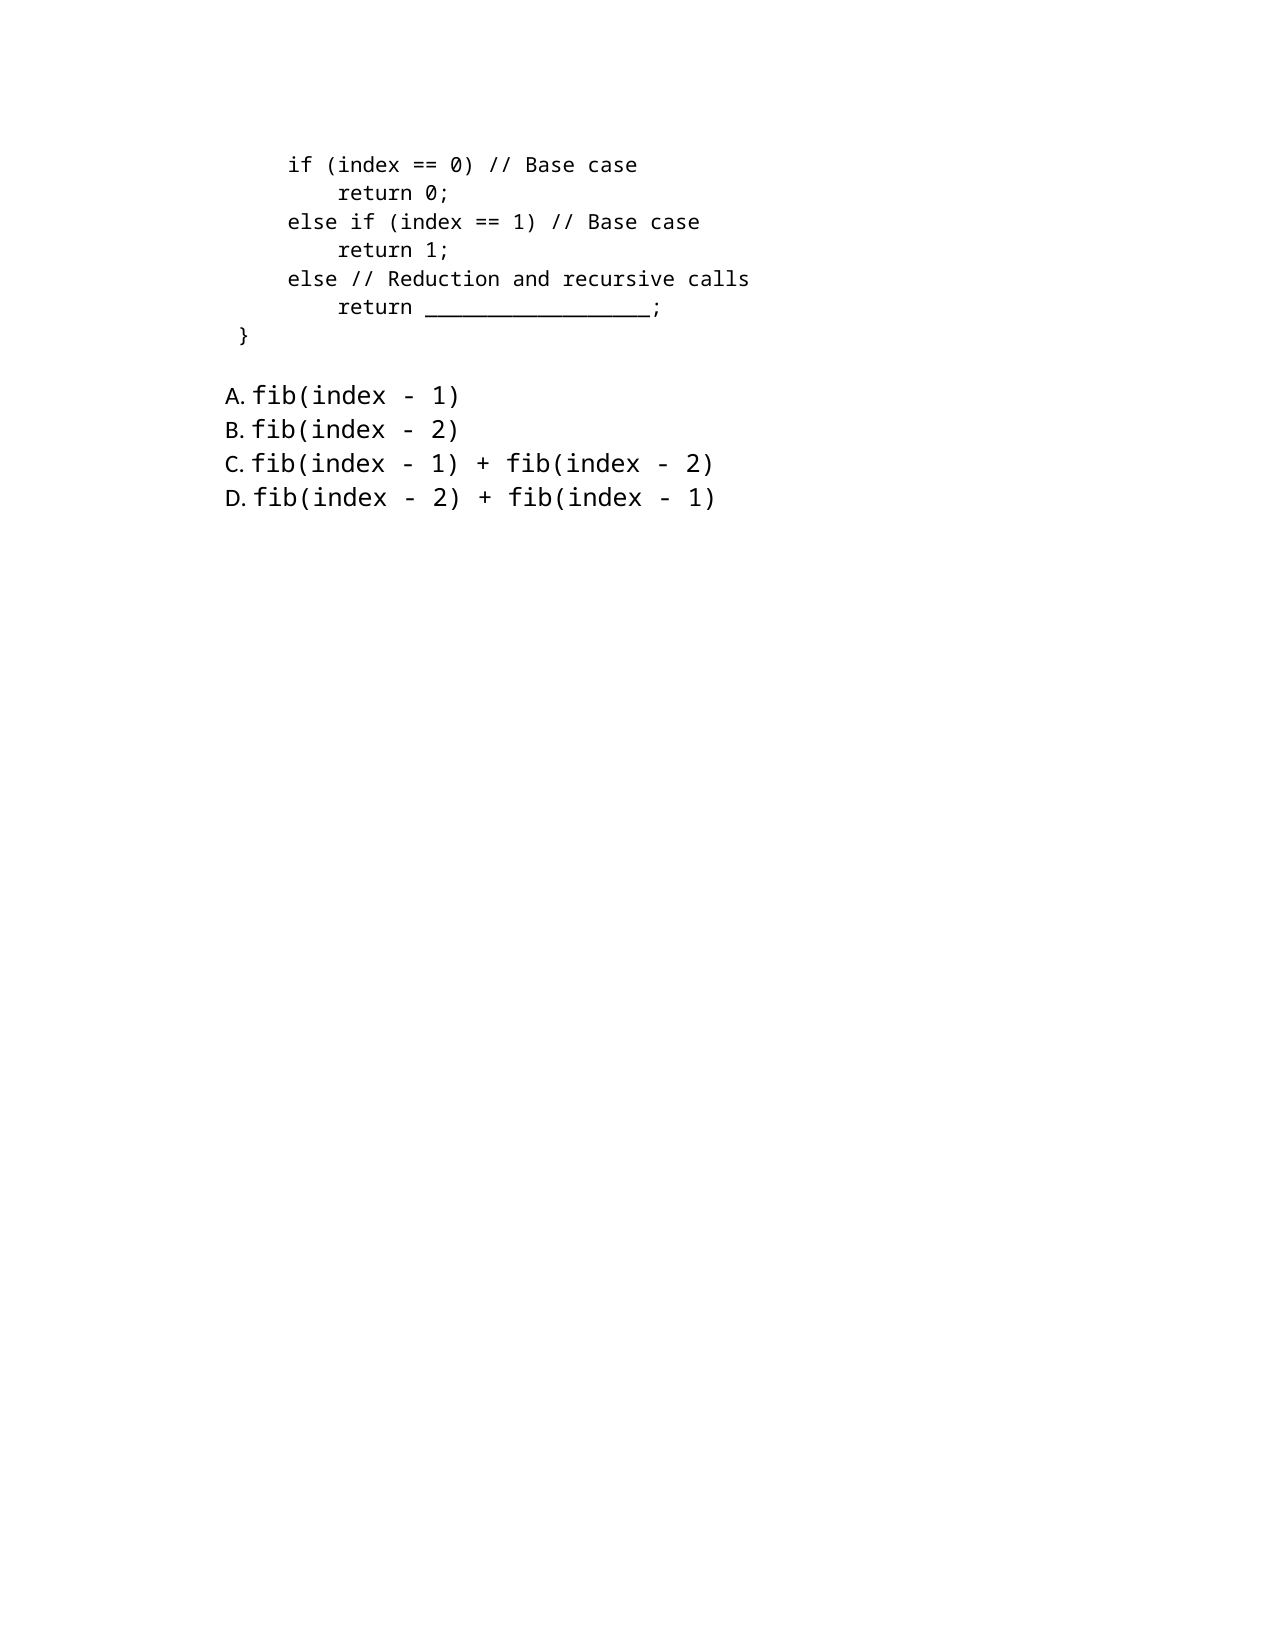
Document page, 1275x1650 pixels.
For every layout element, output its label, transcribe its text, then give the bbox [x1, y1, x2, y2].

list return 0; [225, 178, 1125, 207]
list D. fib(index - 2) + fib(index - 1) [225, 480, 1125, 514]
list return 1; [225, 235, 1125, 264]
list } [225, 321, 1125, 349]
list B. fib(index - 2) [225, 412, 1125, 446]
list return __________________; [225, 292, 1125, 321]
list A. fib(index - 1) [225, 377, 1125, 412]
list if (index == 0) // Base case [225, 150, 1125, 178]
list else if (index == 1) // Base case [225, 207, 1125, 235]
list C. fib(index - 1) + fib(index - 2) [225, 446, 1125, 480]
list else // Reduction and recursive calls [225, 264, 1125, 292]
